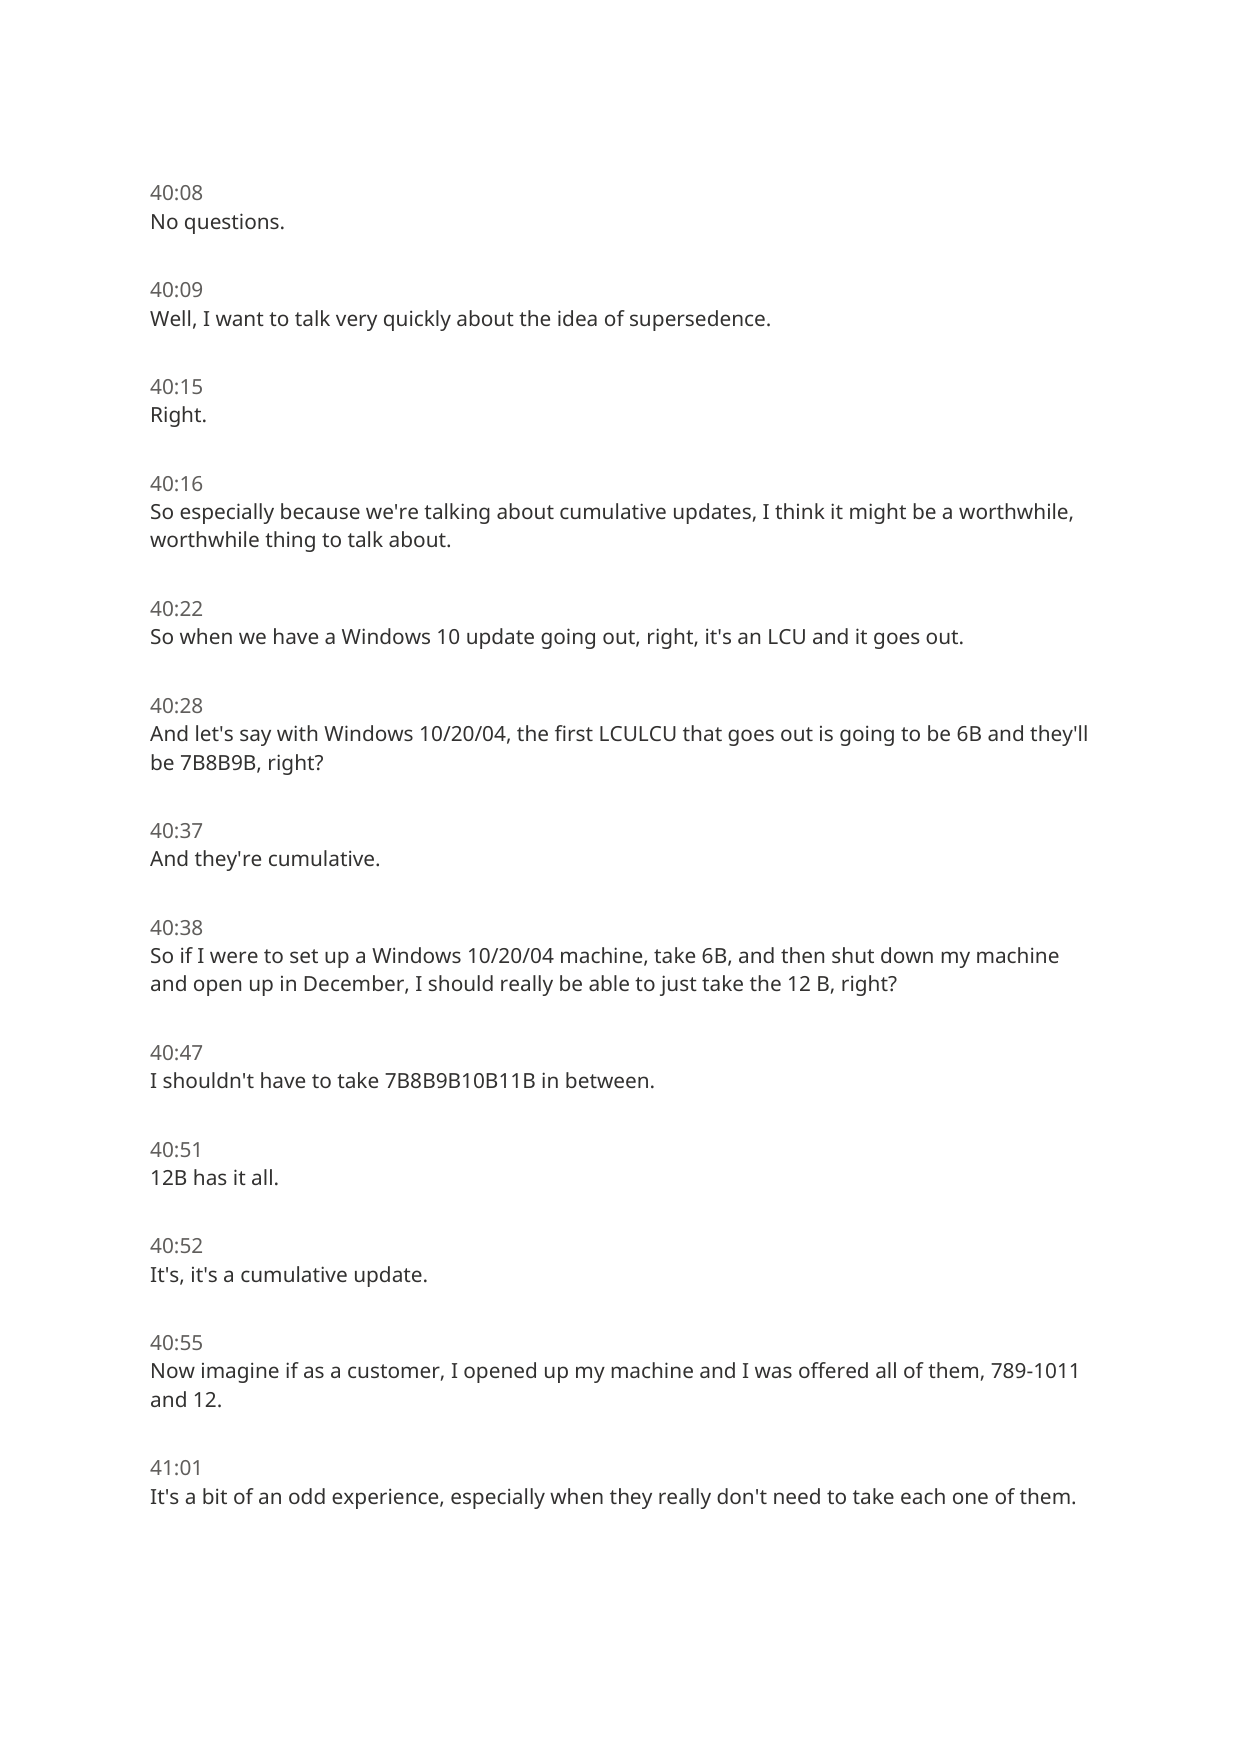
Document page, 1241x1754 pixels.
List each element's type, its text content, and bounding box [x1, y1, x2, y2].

text 40:09 Well, I want to talk very quickly about the idea of supersedence. [150, 247, 1090, 332]
text 40:47 I shouldn't have to take 7B8B9B10B11B in between. [150, 1009, 1090, 1095]
text 40:08 No questions. [150, 150, 1090, 235]
text 40:38 So if I were to set up a Windows 10/20/04 machine, take 6B, and then shut down my machine and open up in December, I should really be able to just take the 12 B, right? [150, 884, 1090, 998]
text 40:52 It's, it's a cumulative update. [150, 1203, 1090, 1288]
text 40:51 12B has it all. [150, 1106, 1090, 1192]
text 40:55 Now imagine if as a customer, I opened up my machine and I was offered all of them, 789-1011 and 12. [150, 1300, 1090, 1413]
text 40:28 And let's say with Windows 10/20/04, the first LCULCU that goes out is going to be 6B and they'll be 7B8B9B, right? [150, 662, 1090, 776]
text 40:16 So especially because we're talking about cumulative updates, I think it might be a worthwhile, worthwhile thing to talk about. [150, 440, 1090, 554]
text 41:01 It's a bit of an odd experience, especially when they really don't need to take each one of them. [150, 1425, 1090, 1510]
text 40:37 And they're cumulative. [150, 787, 1090, 873]
text 40:22 So when we have a Windows 10 update going out, right, it's an LCU and it goes out. [150, 566, 1090, 651]
text 40:15 Right. [150, 343, 1090, 429]
